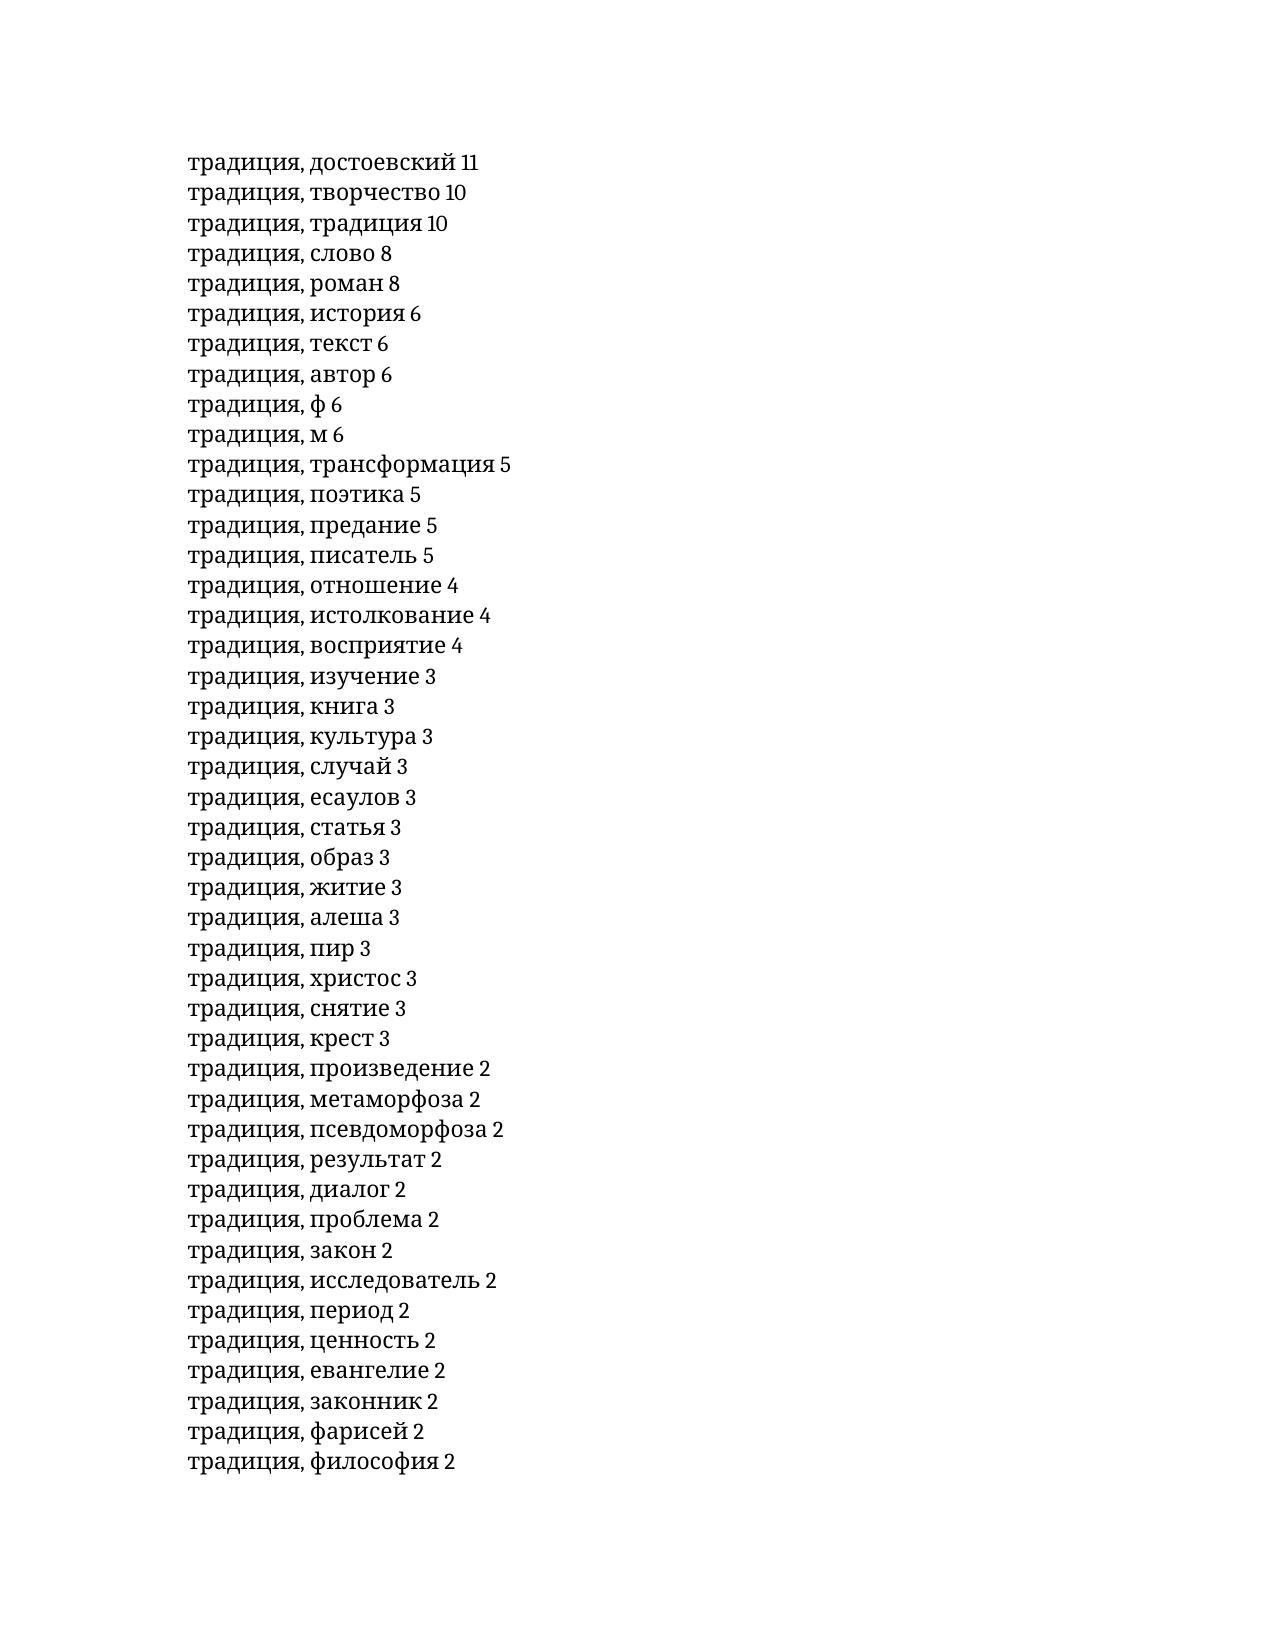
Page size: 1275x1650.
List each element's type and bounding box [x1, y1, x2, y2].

text [187, 150, 1087, 1475]
